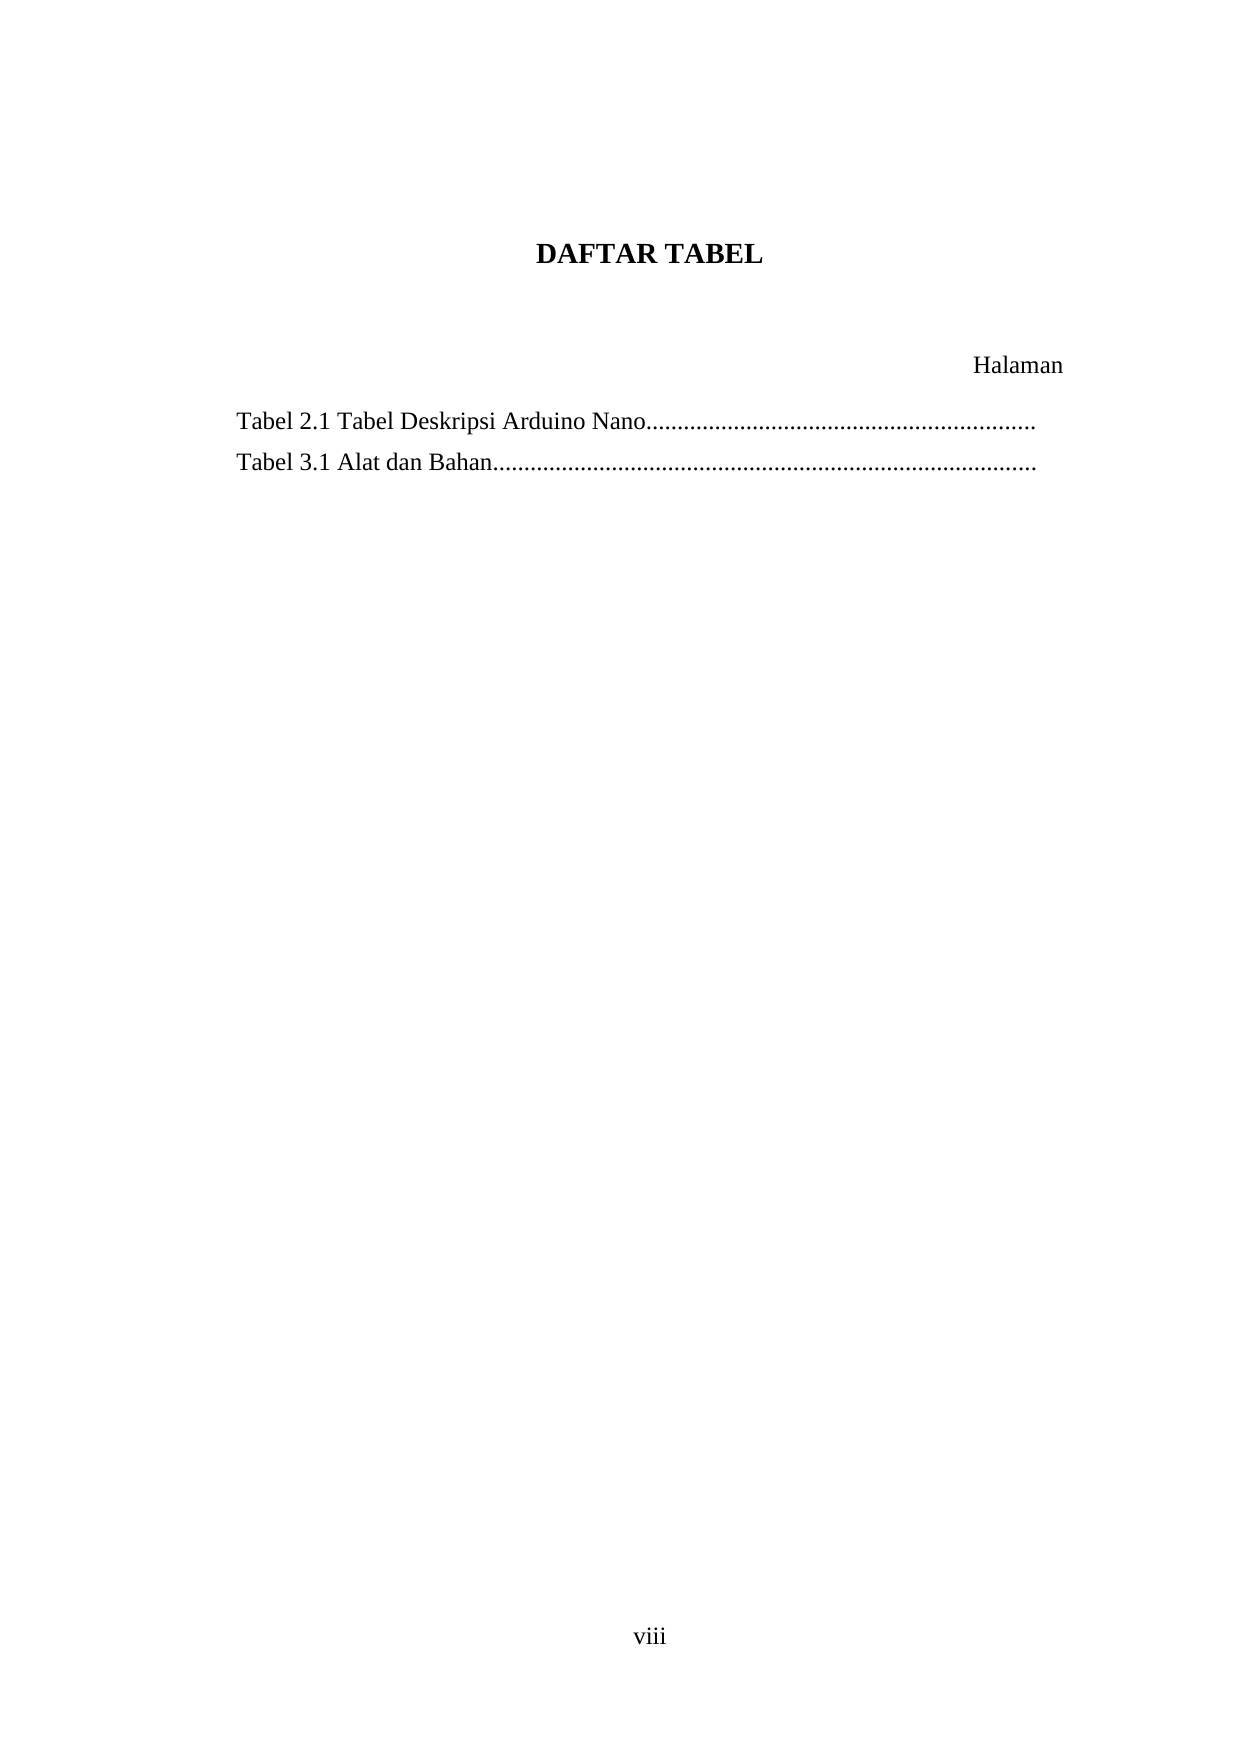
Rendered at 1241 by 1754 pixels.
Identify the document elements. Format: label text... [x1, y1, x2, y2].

text Tabel 3.1 Alat dan Bahan 27 [236, 447, 1007, 476]
text DAFTAR TABEL [236, 236, 1063, 270]
text Halaman [236, 351, 1063, 379]
text Tabel 2.1 Tabel Deskripsi Arduino Nano 15 [236, 406, 1007, 435]
